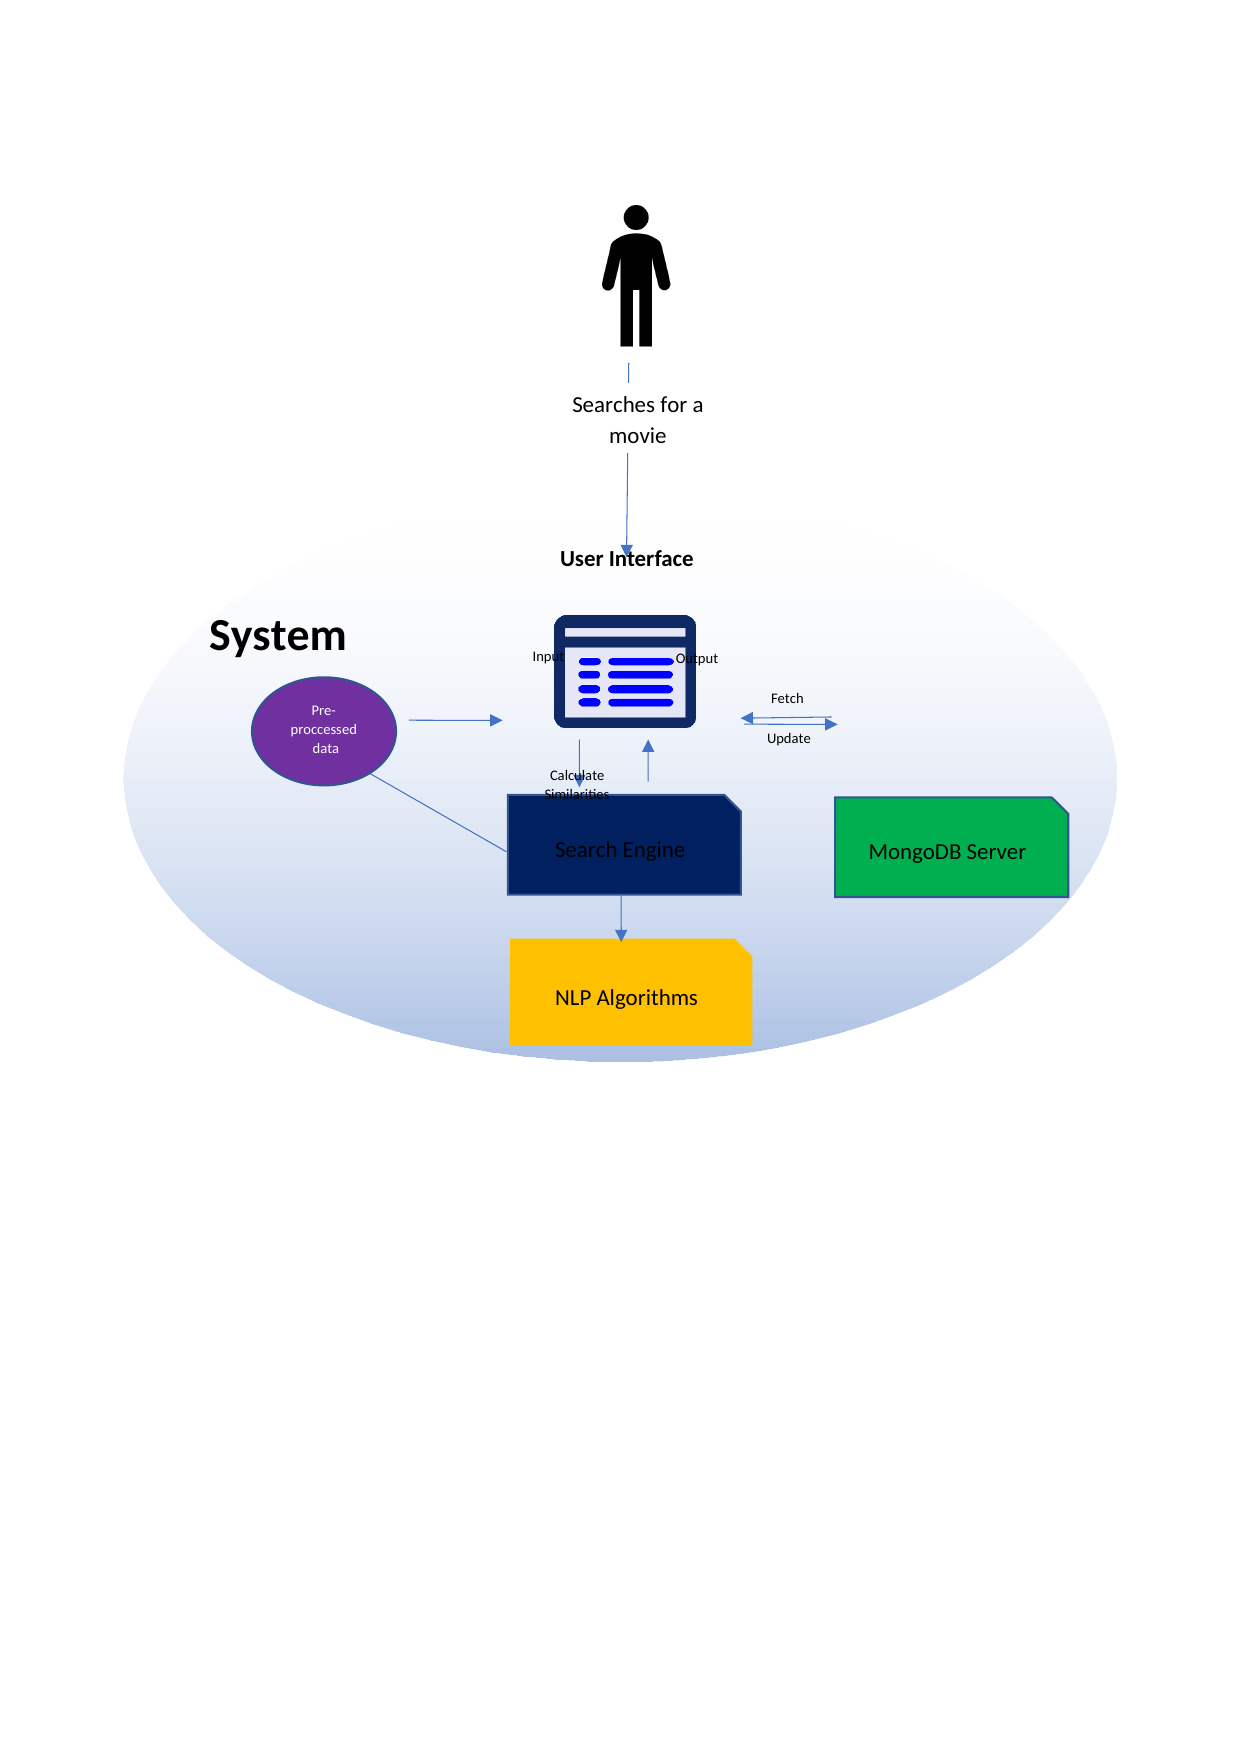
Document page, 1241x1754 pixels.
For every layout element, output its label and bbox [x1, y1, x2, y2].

picture [561, 200, 711, 351]
picture [554, 615, 696, 728]
